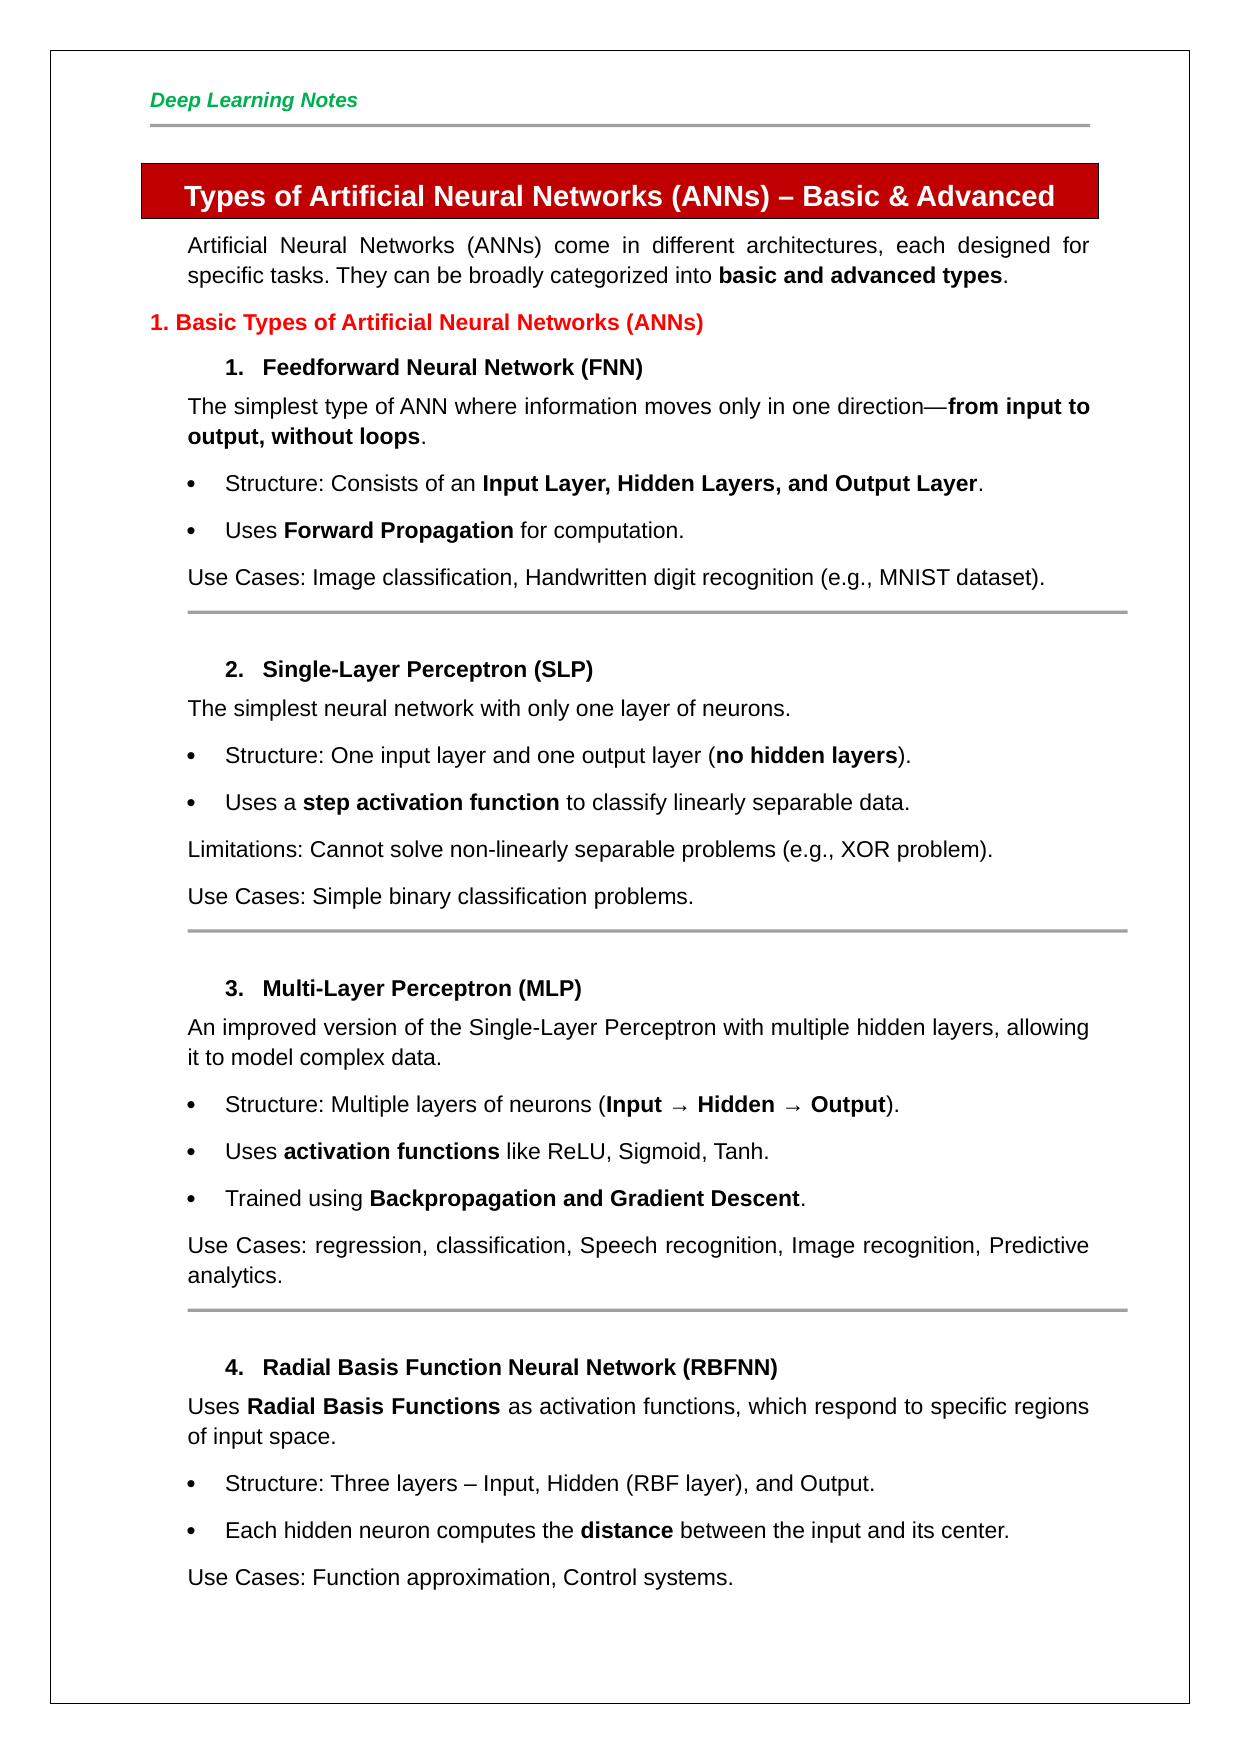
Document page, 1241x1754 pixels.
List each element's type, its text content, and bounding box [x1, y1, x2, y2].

text 1. Basic Types of Artificial Neural Networks (ANNs) [150, 309, 1090, 335]
list Radial Basis Function Neural Network (RBFNN) [225, 1356, 1090, 1381]
text Use Cases: Simple binary classification problems. [187, 883, 1090, 909]
list Structure: Three layers – Input, Hidden (RBF layer), and Output. [187, 1470, 1090, 1496]
list Structure: One input layer and one output layer (no hidden layers). [187, 742, 1090, 768]
text An improved version of the Single-Layer Perceptron with multiple hidden layers, allowing it to model complex data. [187, 1014, 1090, 1070]
list Trained using Backpropagation and Gradient Descent. [187, 1185, 1090, 1211]
text Use Cases: regression, classification, Speech recognition, Image recognition, Predictive analytics. [187, 1232, 1090, 1288]
text Uses Radial Basis Functions as activation functions, which respond to specific regions of input space. [187, 1393, 1090, 1449]
list Multi-Layer Perceptron (MLP) [225, 976, 1090, 1001]
list Single-Layer Perceptron (SLP) [225, 658, 1090, 683]
text Limitations: Cannot solve non-linearly separable problems (e.g., XOR problem). [187, 836, 1090, 862]
list Uses activation functions like ReLU, Sigmoid, Tanh. [187, 1138, 1090, 1164]
text Use Cases: Function approximation, Control systems. [187, 1564, 1090, 1590]
text The simplest type of ANN where information moves only in one direction—from input to output, without loops. [187, 393, 1090, 449]
list Structure: Multiple layers of neurons (Input → Hidden → Output). [187, 1091, 1090, 1117]
list Feedforward Neural Network (FNN) [225, 356, 1090, 381]
text The simplest neural network with only one layer of neurons. [187, 695, 1090, 721]
text Use Cases: Image classification, Handwritten digit recognition (e.g., MNIST dataset). [187, 564, 1090, 590]
subtitle Types of Artificial Neural Networks (ANNs) – Basic & Advanced [142, 164, 1098, 218]
list Structure: Consists of an Input Layer, Hidden Layers, and Output Layer. [187, 470, 1090, 496]
text Artificial Neural Networks (ANNs) come in different architectures, each designed for specific tasks. They can be broadly categorized into basic and advanced types. [187, 232, 1090, 288]
list Each hidden neuron computes the distance between the input and its center. [187, 1517, 1090, 1543]
list Uses Forward Propagation for computation. [187, 517, 1090, 543]
list Uses a step activation function to classify linearly separable data. [187, 789, 1090, 815]
